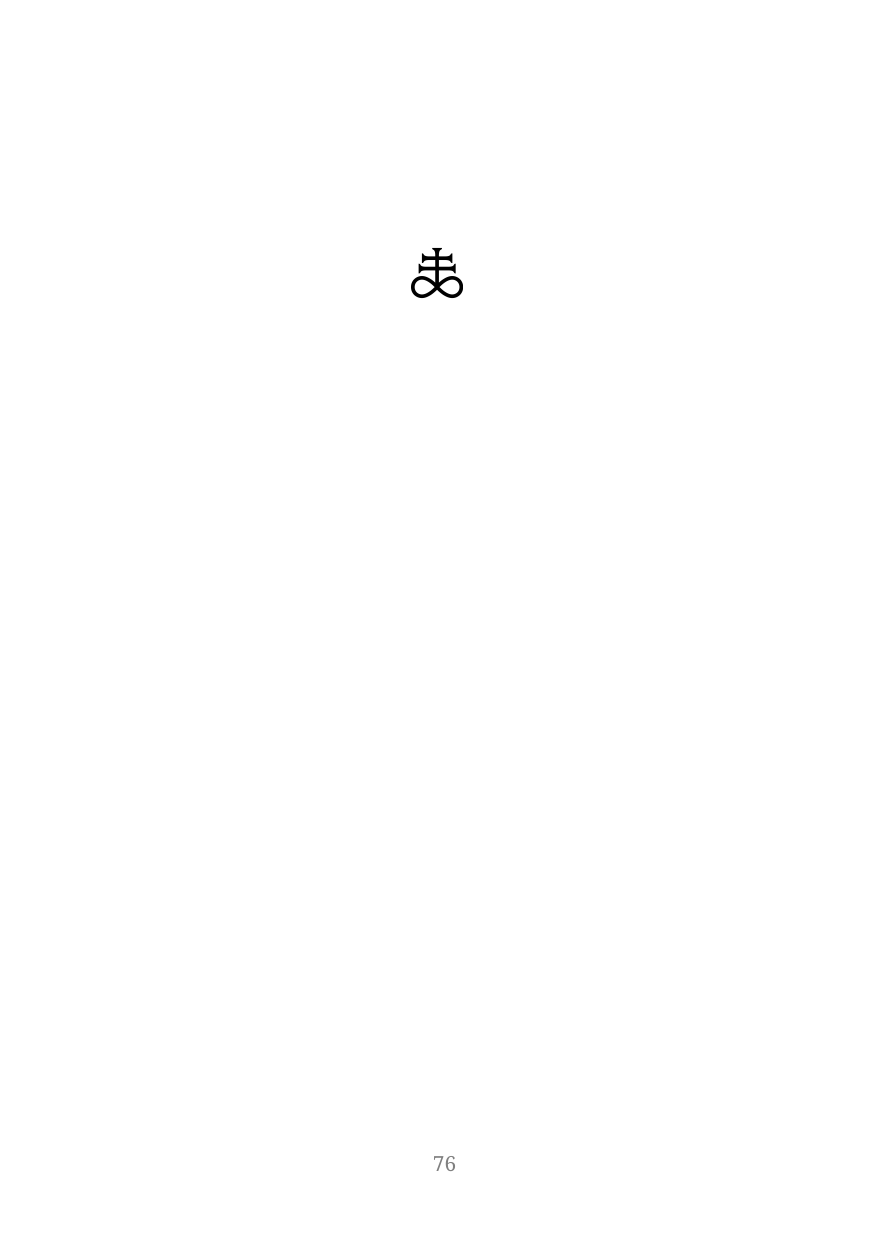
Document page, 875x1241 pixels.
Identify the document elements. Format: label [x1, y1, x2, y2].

picture [410, 246, 465, 300]
table_header [77, 121, 797, 410]
